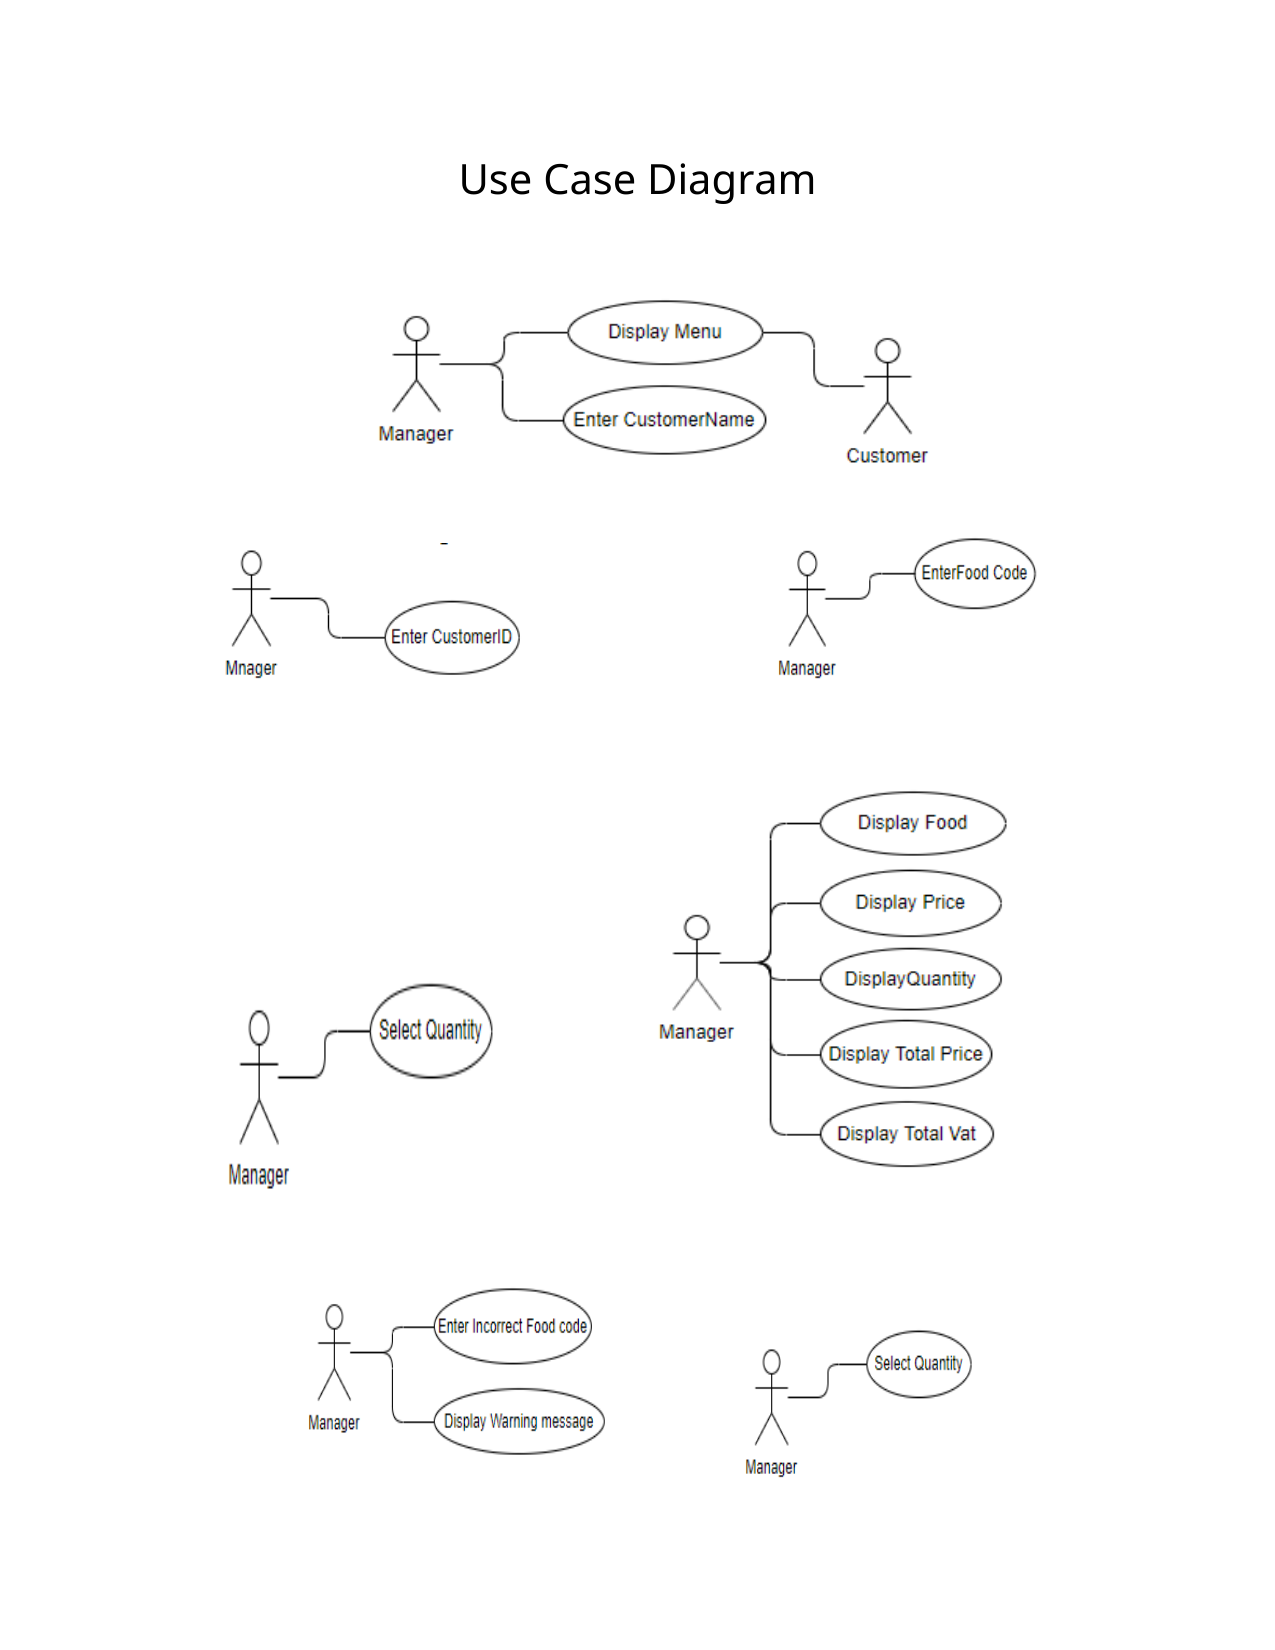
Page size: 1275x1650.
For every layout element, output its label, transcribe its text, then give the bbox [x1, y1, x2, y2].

picture [150, 520, 1124, 708]
picture [150, 773, 1082, 1200]
text Use Case Diagram [150, 150, 1125, 207]
picture [319, 274, 956, 502]
picture [207, 1265, 1068, 1485]
